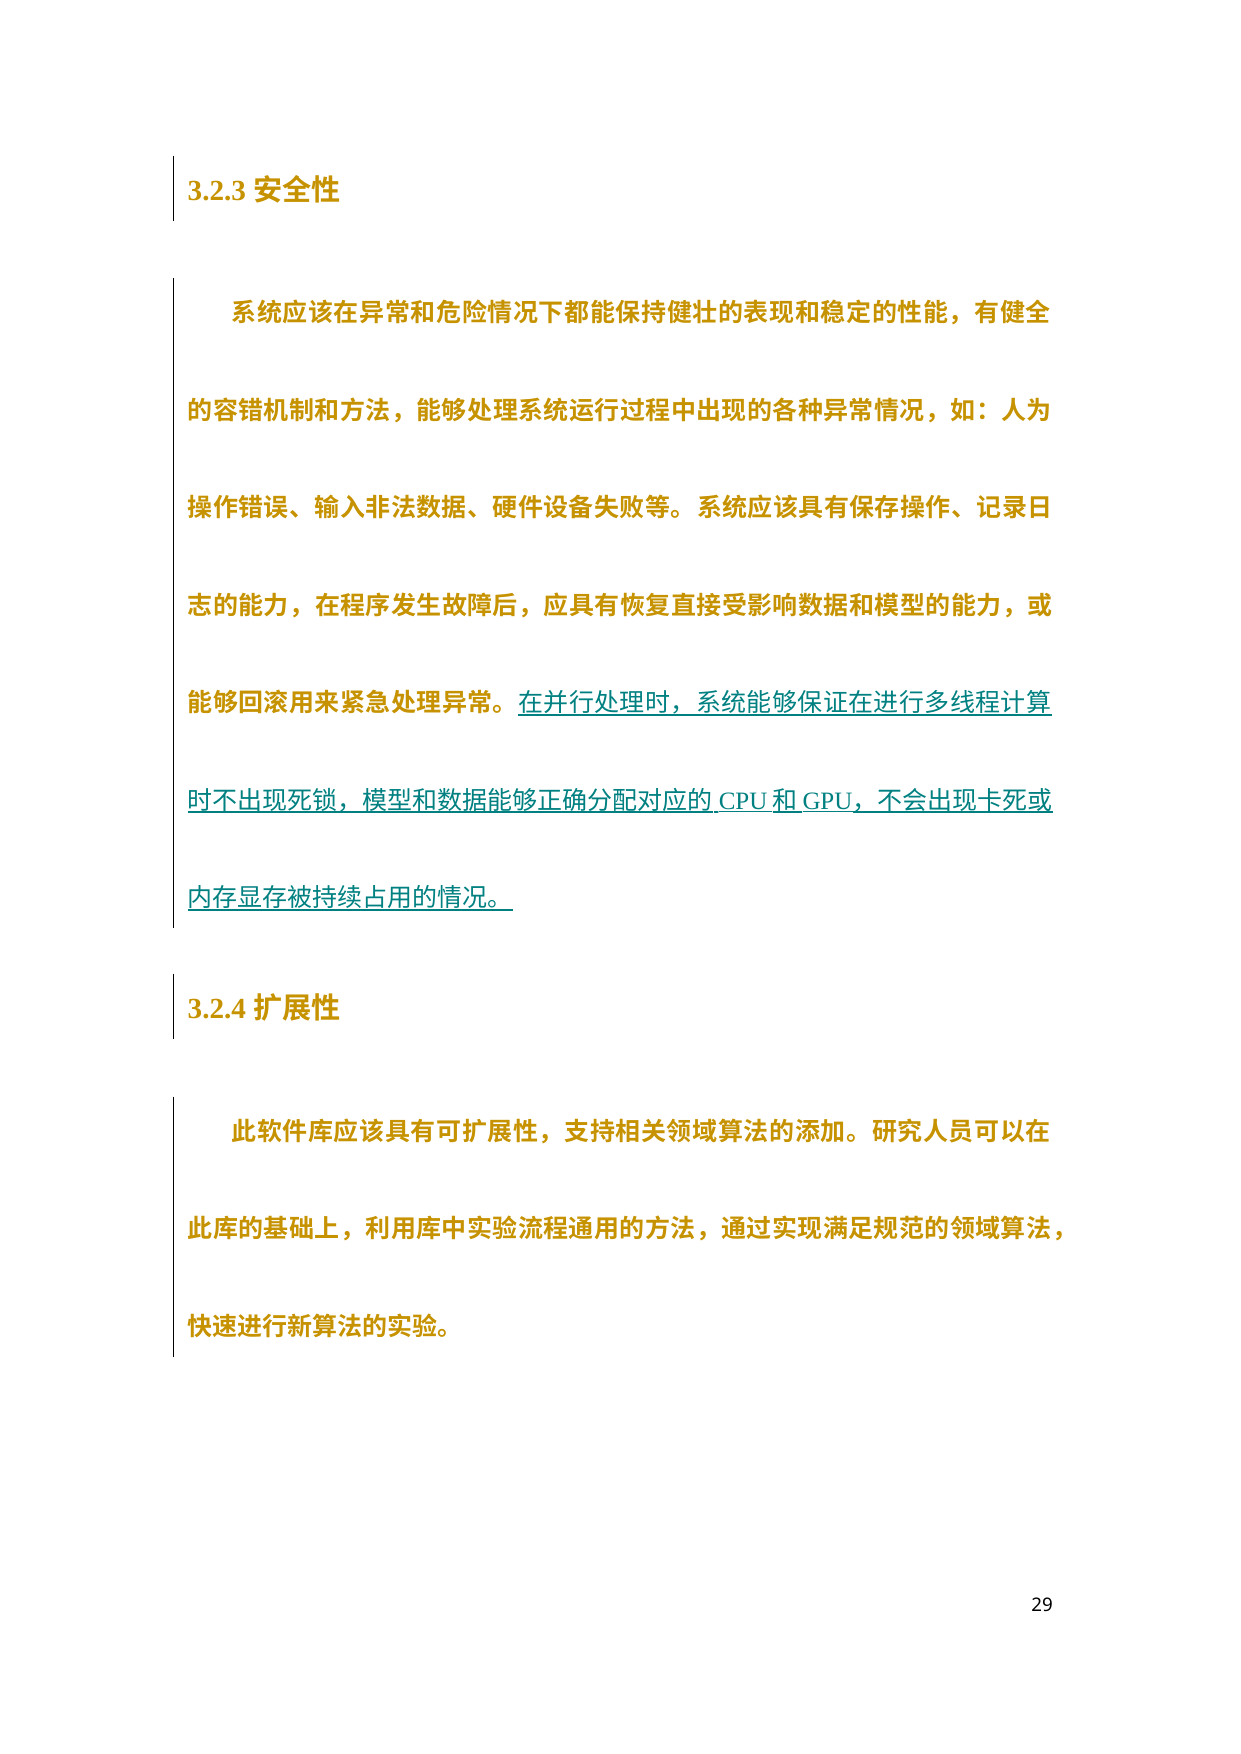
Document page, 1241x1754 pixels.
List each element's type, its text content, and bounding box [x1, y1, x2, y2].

subtitle 3.2.3 安全性 [187, 156, 1053, 221]
subtitle 3.2.4 扩展性 [187, 974, 1053, 1039]
text 系统应该在异常和危险情况下都能保持健壮的表现和稳定的性能，有健全的容错机制和方法，能够处理系统运行过程中出现的各种异常情况，如：人为操作错误、输入非法数据、硬件设备失败等。系统应该具有保存操作、记录日志的能力，在程序发生故障后，应具有恢复直接受影响数据和模型的能力，或能够回滚用来紧急处理异常。 [187, 812, 1053, 928]
text 此软件库应该具有可扩展性，支持相关领域算法的添加。研究人员可以在此库的基础上，利用库中实验流程通用的方法，通过实现满足规范的领域算法，快速进行新算法的实验。 [187, 1097, 1053, 1357]
text 系统应该在异常和危险情况下都能保持健壮的表现和稳定的性能，有健全的容错机制和方法，能够处理系统运行过程中出现的各种异常情况，如：人为操作错误、输入非法数据、硬件设备失败等。系统应该具有保存操作、记录日志的能力，在程序发生故障后，应具有恢复直接受影响数据和模型的能力，或能够回滚用来紧急处理异常。 [187, 278, 1053, 811]
